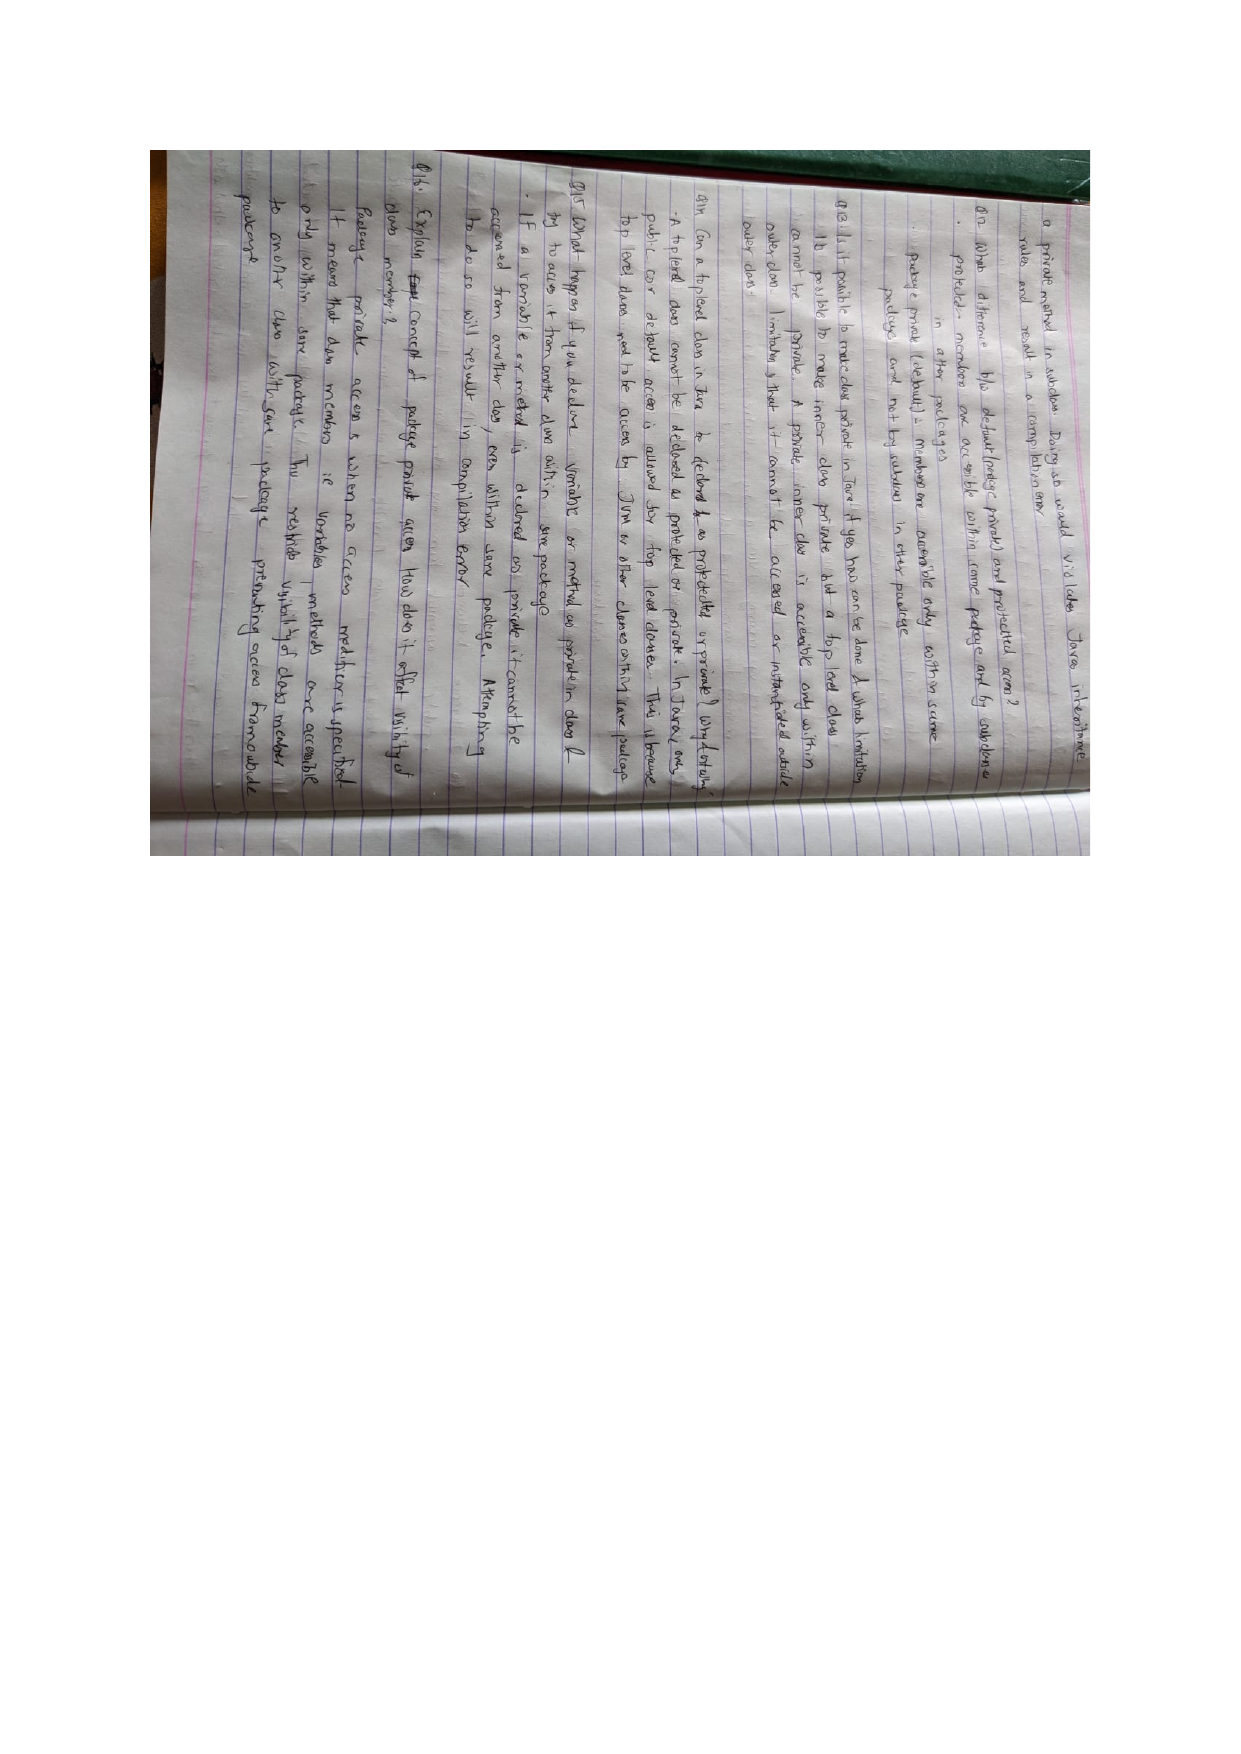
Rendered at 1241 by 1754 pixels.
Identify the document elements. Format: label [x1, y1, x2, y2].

picture [150, 150, 1091, 856]
